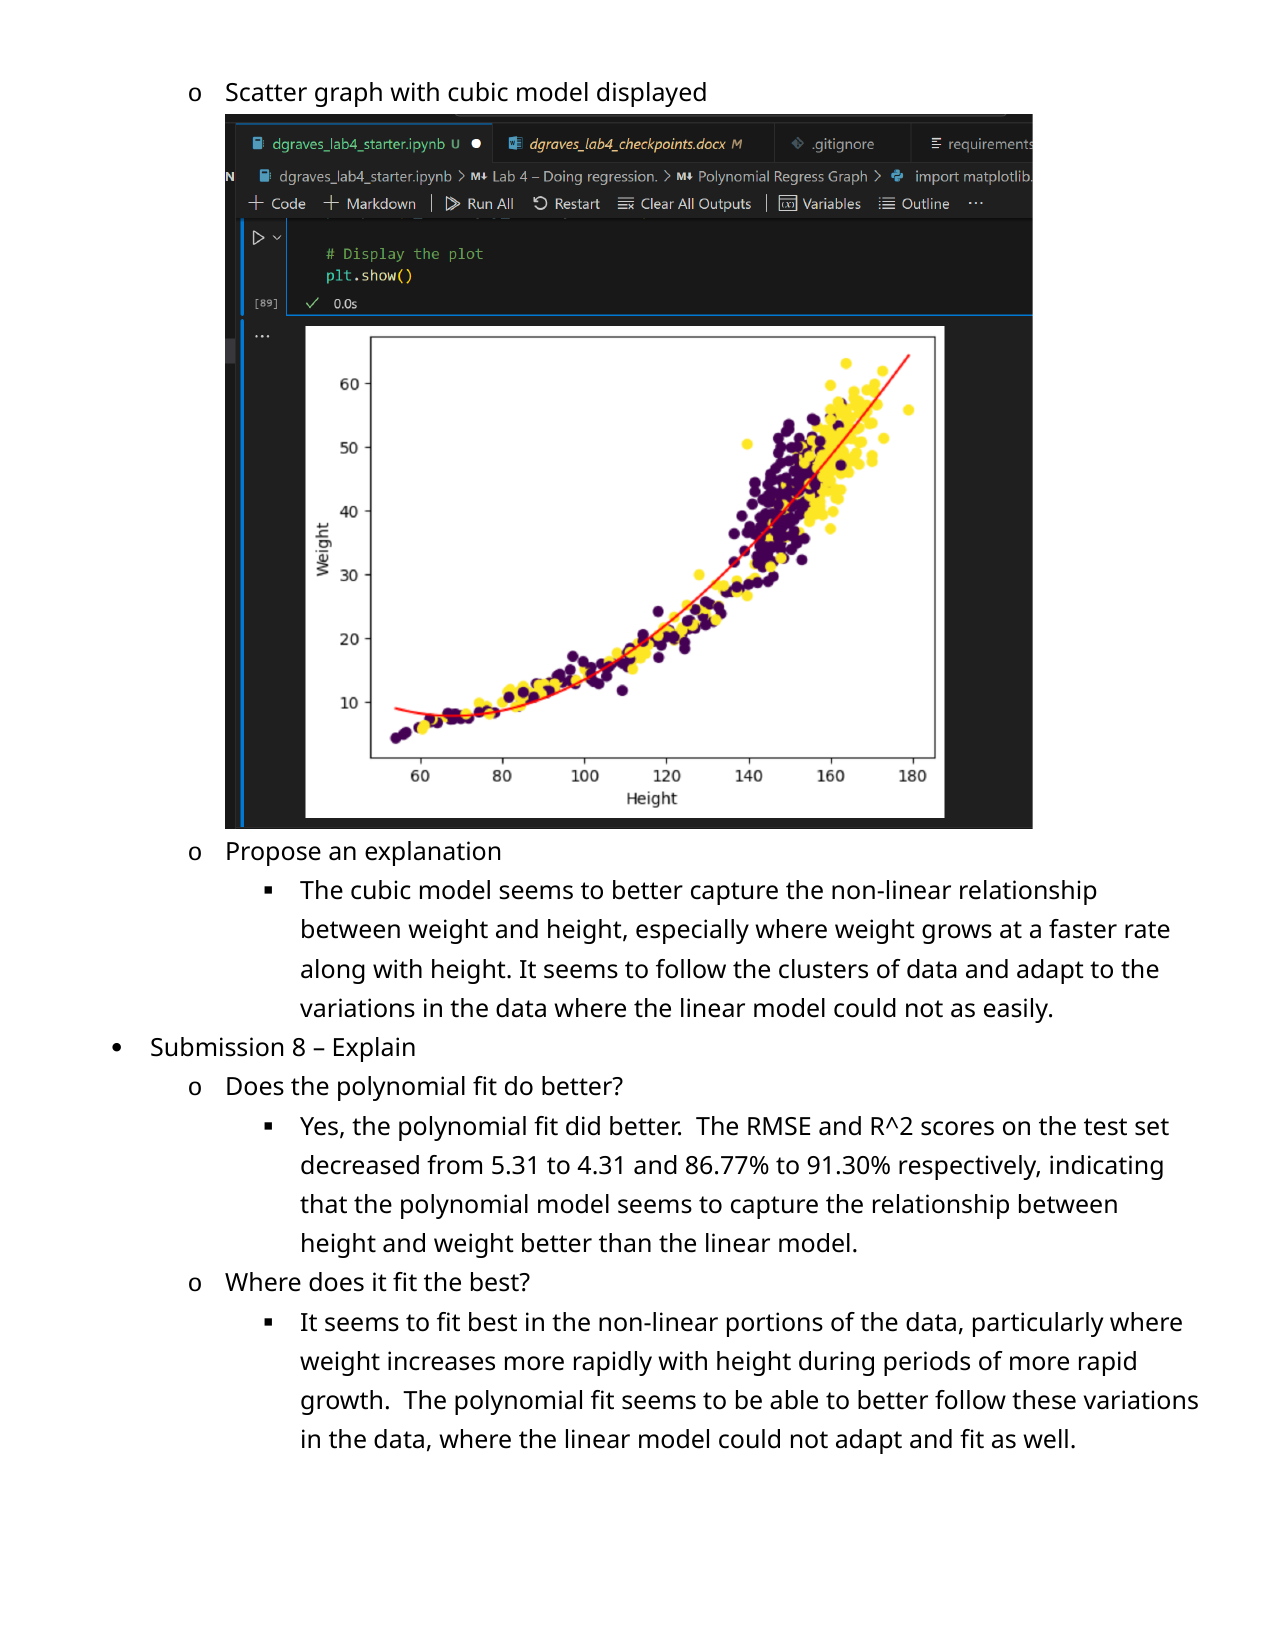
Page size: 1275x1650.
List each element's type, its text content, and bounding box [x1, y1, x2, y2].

list It seems to fit best in the non-linear portions of the data, particularly where weight increases more rapidly with height during periods of more rapid growth. The polynomial fit seems to be able to better follow these variations in the data, where the linear model could not adapt and fit as well. [262, 1304, 1200, 1456]
list Where does it fit the best? [187, 1265, 1200, 1299]
picture [225, 114, 1033, 829]
list The cubic model seems to better capture the non-linear relationship between weight and height, especially where weight grows at a faster rate along with height. It seems to follow the clusters of data and adapt to the variations in the data where the linear model could not as easily. [262, 873, 1200, 1024]
list Yes, the polynomial fit did better. The RMSE and R^2 scores on the test set decreased from 5.31 to 4.31 and 86.77% to 91.30% respectively, indicating that the polynomial model seems to capture the relationship between height and weight better than the linear model. [262, 1108, 1200, 1260]
list Submission 8 – Explain [112, 1029, 1200, 1064]
list Propose an explanation [187, 833, 1200, 868]
list Does the polynomial fit do better? [187, 1069, 1200, 1103]
